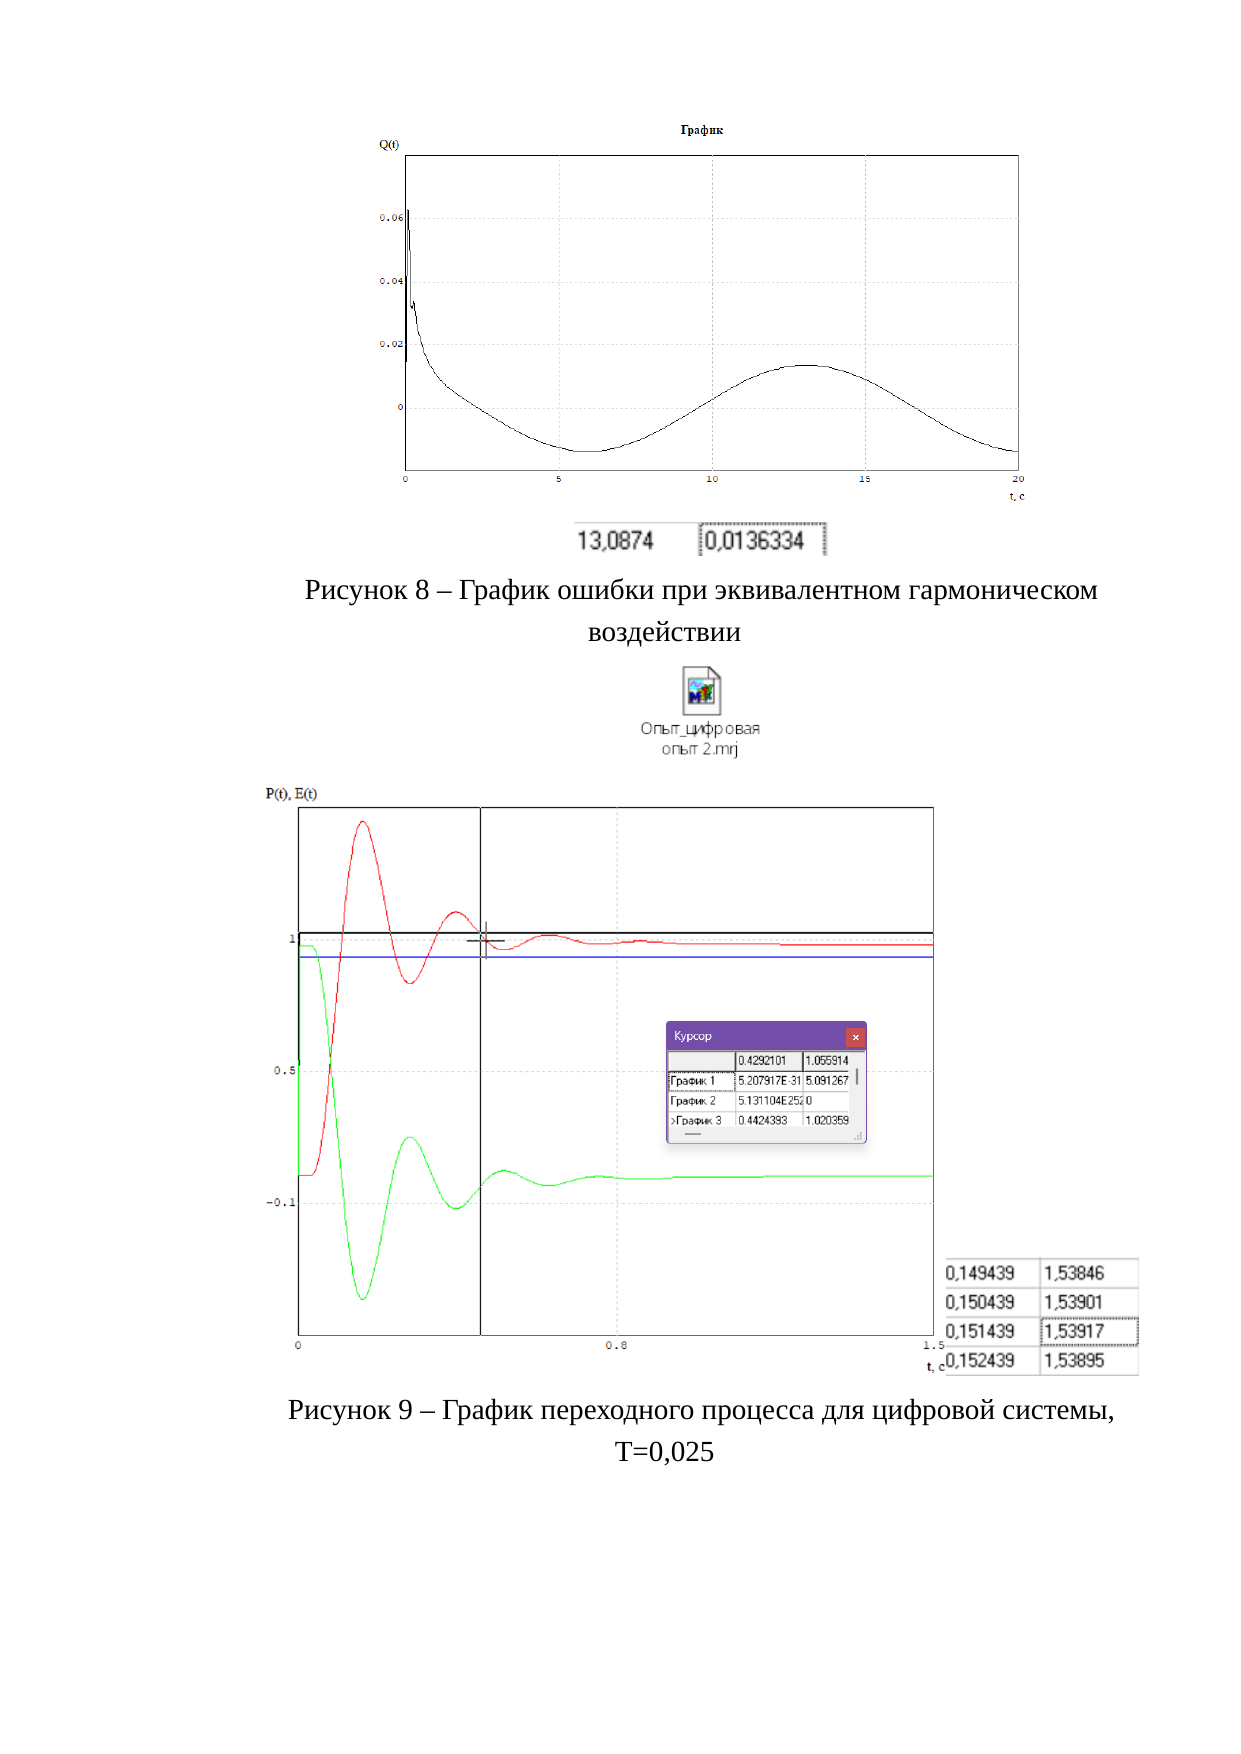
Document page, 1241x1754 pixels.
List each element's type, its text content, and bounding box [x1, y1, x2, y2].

picture [263, 783, 1139, 1376]
picture [375, 118, 1028, 506]
picture [574, 522, 829, 556]
text Рисунок 9 – График переходного процесса для цифровой системы, T=0,025 [177, 1392, 1152, 1468]
text Рисунок 8 – График ошибки при эквивалентном гармоническом воздействии [177, 572, 1152, 648]
